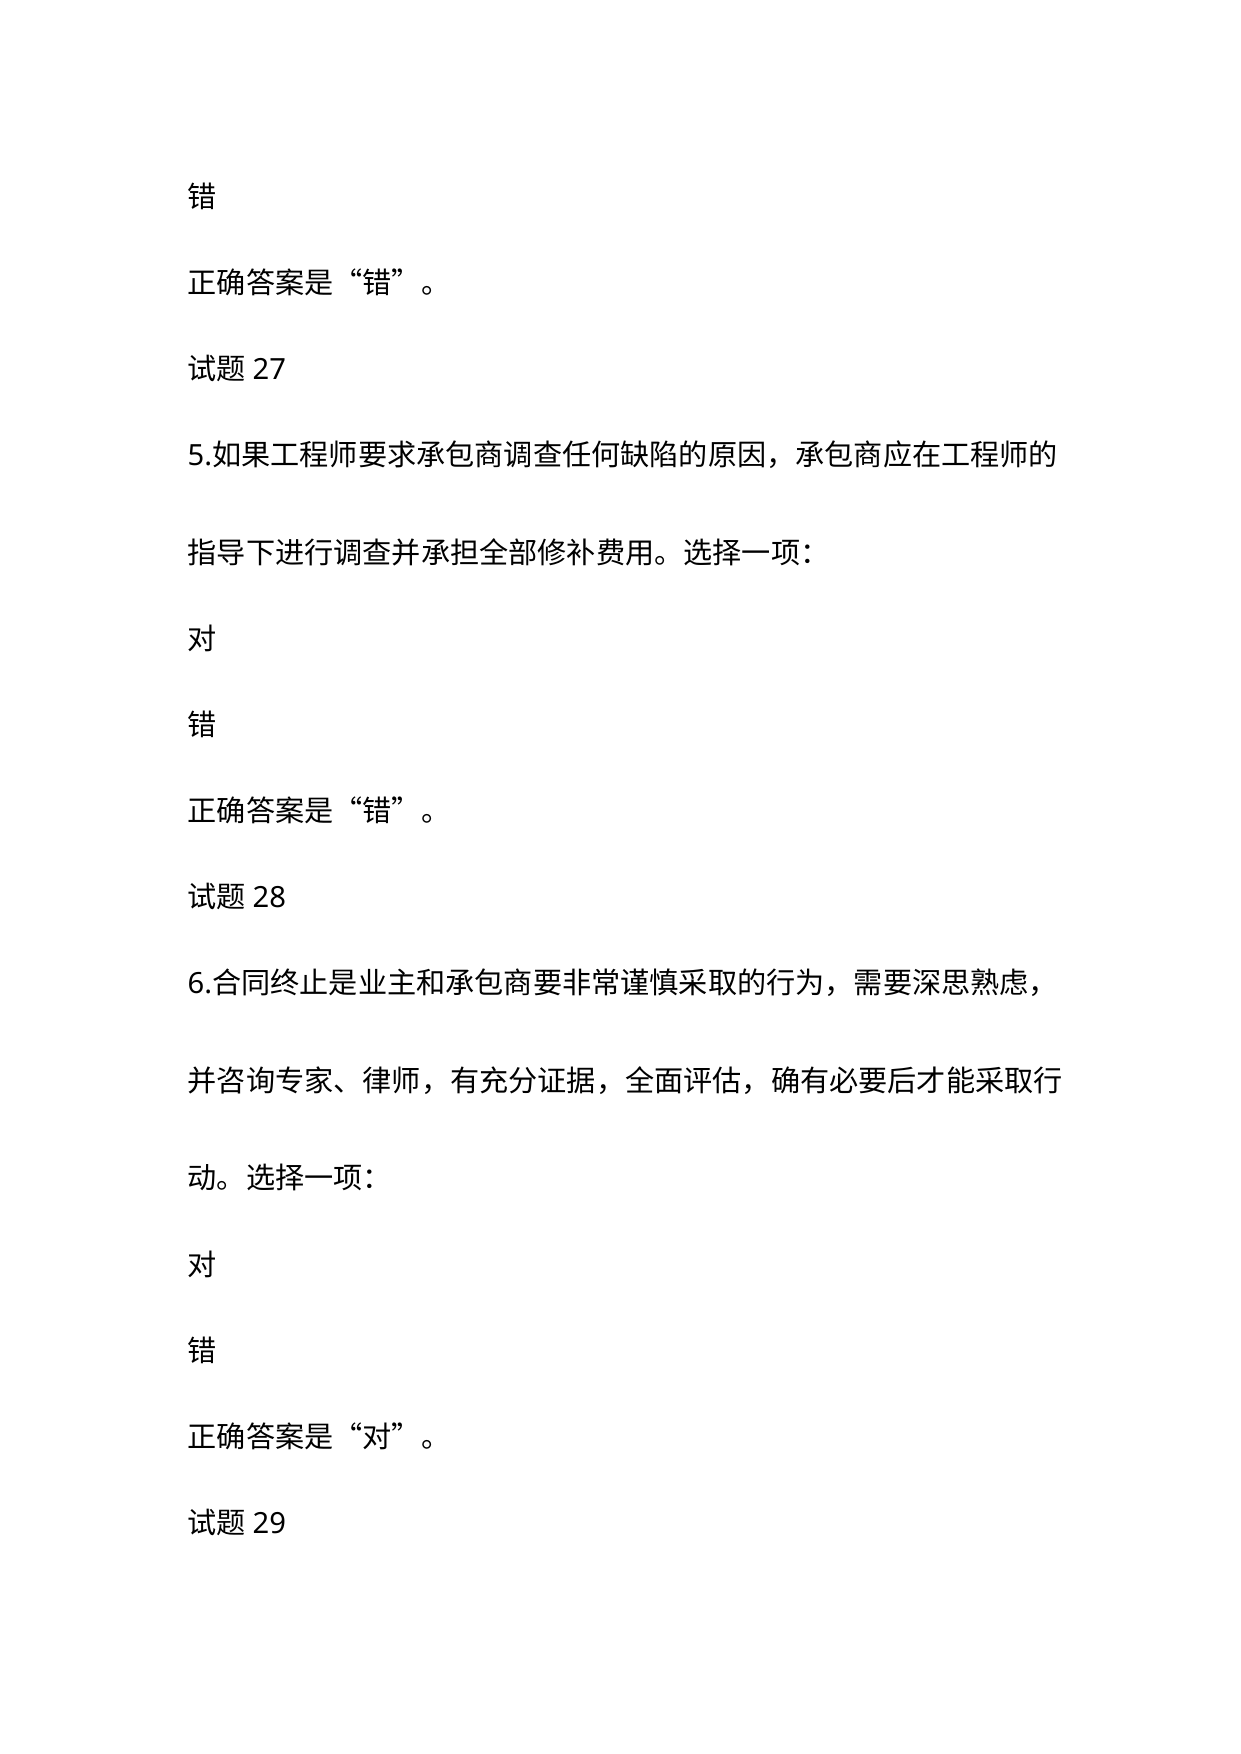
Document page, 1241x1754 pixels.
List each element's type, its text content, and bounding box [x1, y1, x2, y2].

text 试题 27 [187, 334, 1085, 399]
text 正确答案是“错”。 [187, 776, 1085, 841]
text 错 [187, 1316, 1085, 1381]
text 6.合同终止是业主和承包商要非常谨慎采取的行为，需要深思熟虑，并咨询专家、律师，有充分证据，全面评估，确有必要后才能采取行动。选择一项： [187, 949, 1085, 1209]
text 试题 28 [187, 862, 1085, 927]
text 错 [187, 690, 1085, 755]
text 5.如果工程师要求承包商调查任何缺陷的原因，承包商应在工程师的指导下进行调查并承担全部修补费用。选择一项： [187, 420, 1085, 583]
text 试题 29 [187, 1488, 1085, 1553]
text 对 [187, 1230, 1085, 1295]
text 错 [187, 162, 1085, 227]
text 正确答案是“错”。 [187, 248, 1085, 313]
text 正确答案是“对”。 [187, 1402, 1085, 1467]
text 对 [187, 604, 1085, 669]
